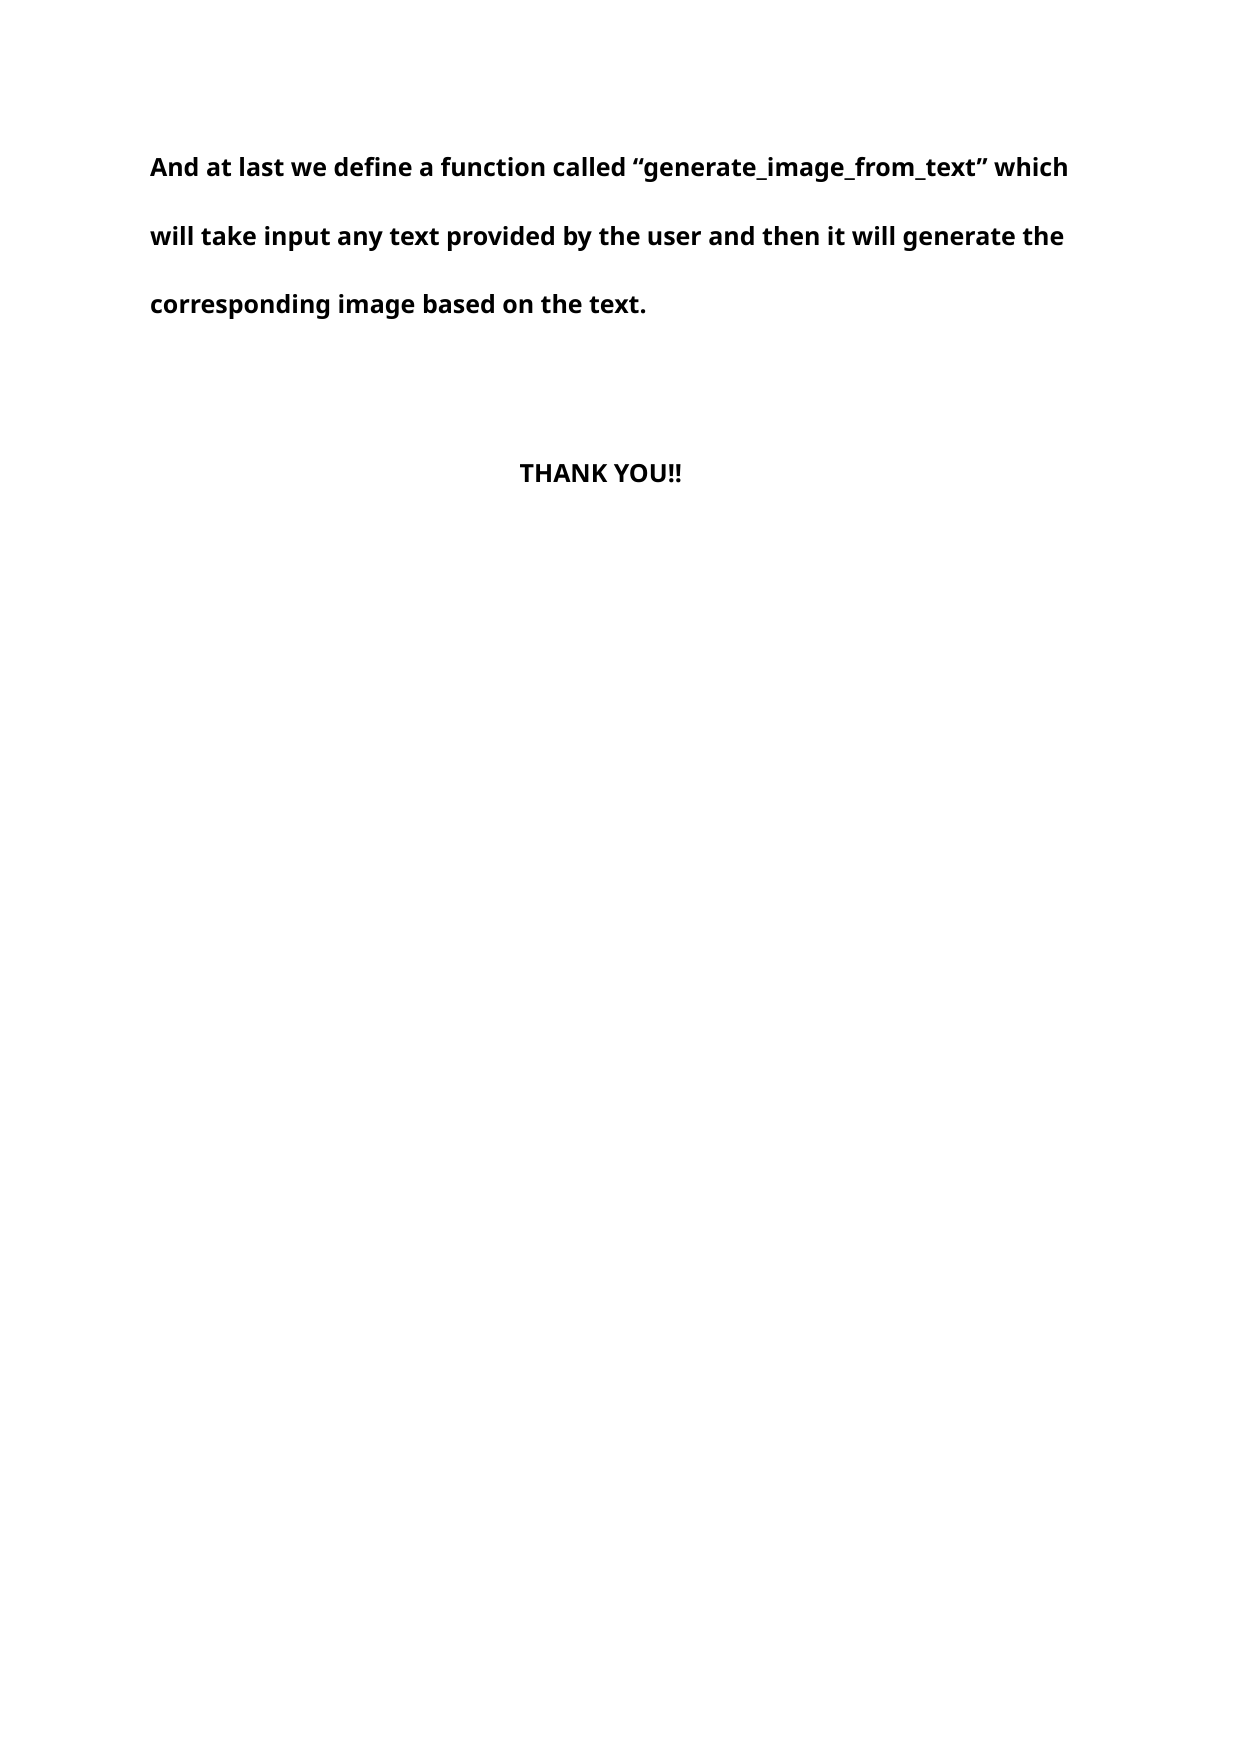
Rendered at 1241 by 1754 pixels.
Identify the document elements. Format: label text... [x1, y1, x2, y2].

text THANK YOU!! [150, 456, 1090, 490]
text And at last we define a function called “generate_image_from_text” which will take input any text provided by the user and then it will generate the corresponding image based on the text. [150, 150, 1090, 320]
